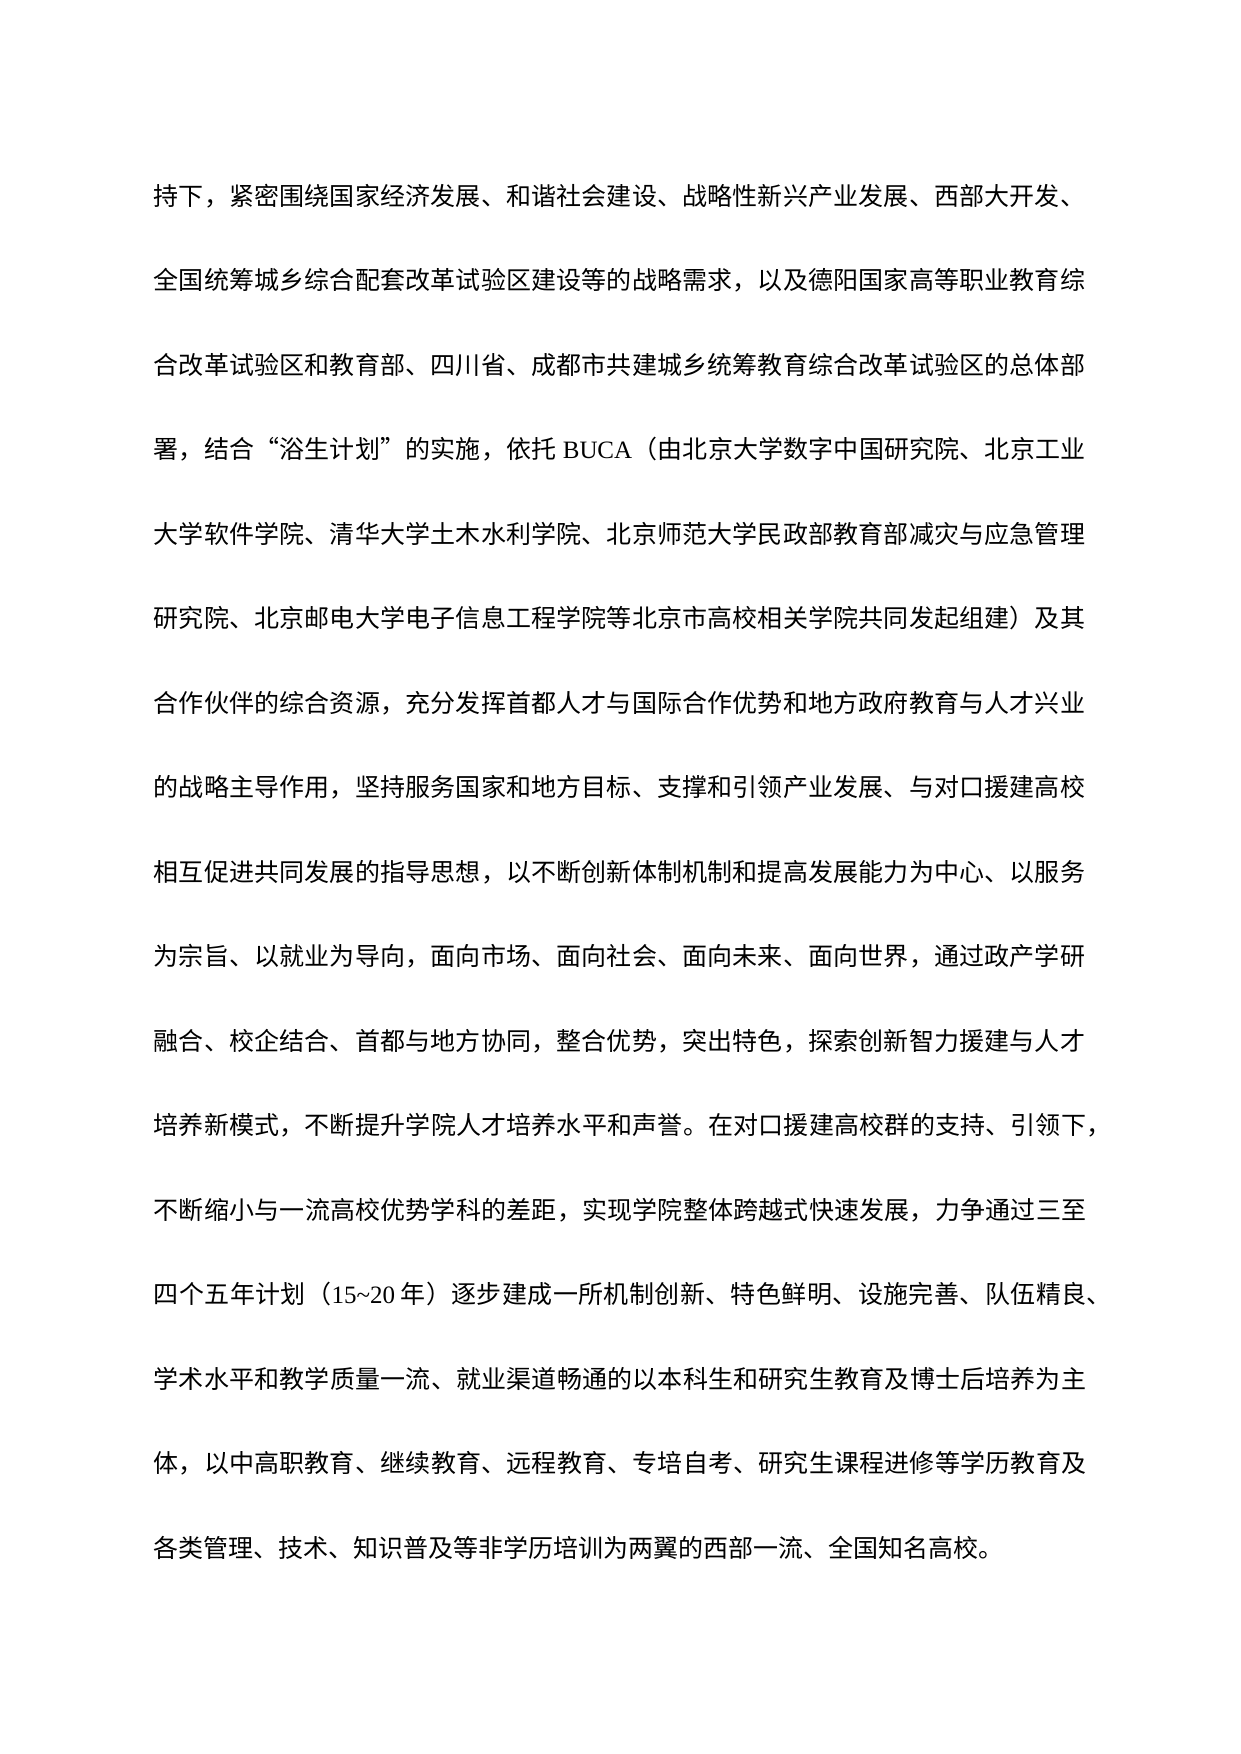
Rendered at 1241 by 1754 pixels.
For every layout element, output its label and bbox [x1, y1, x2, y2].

list [153, 162, 1087, 1579]
